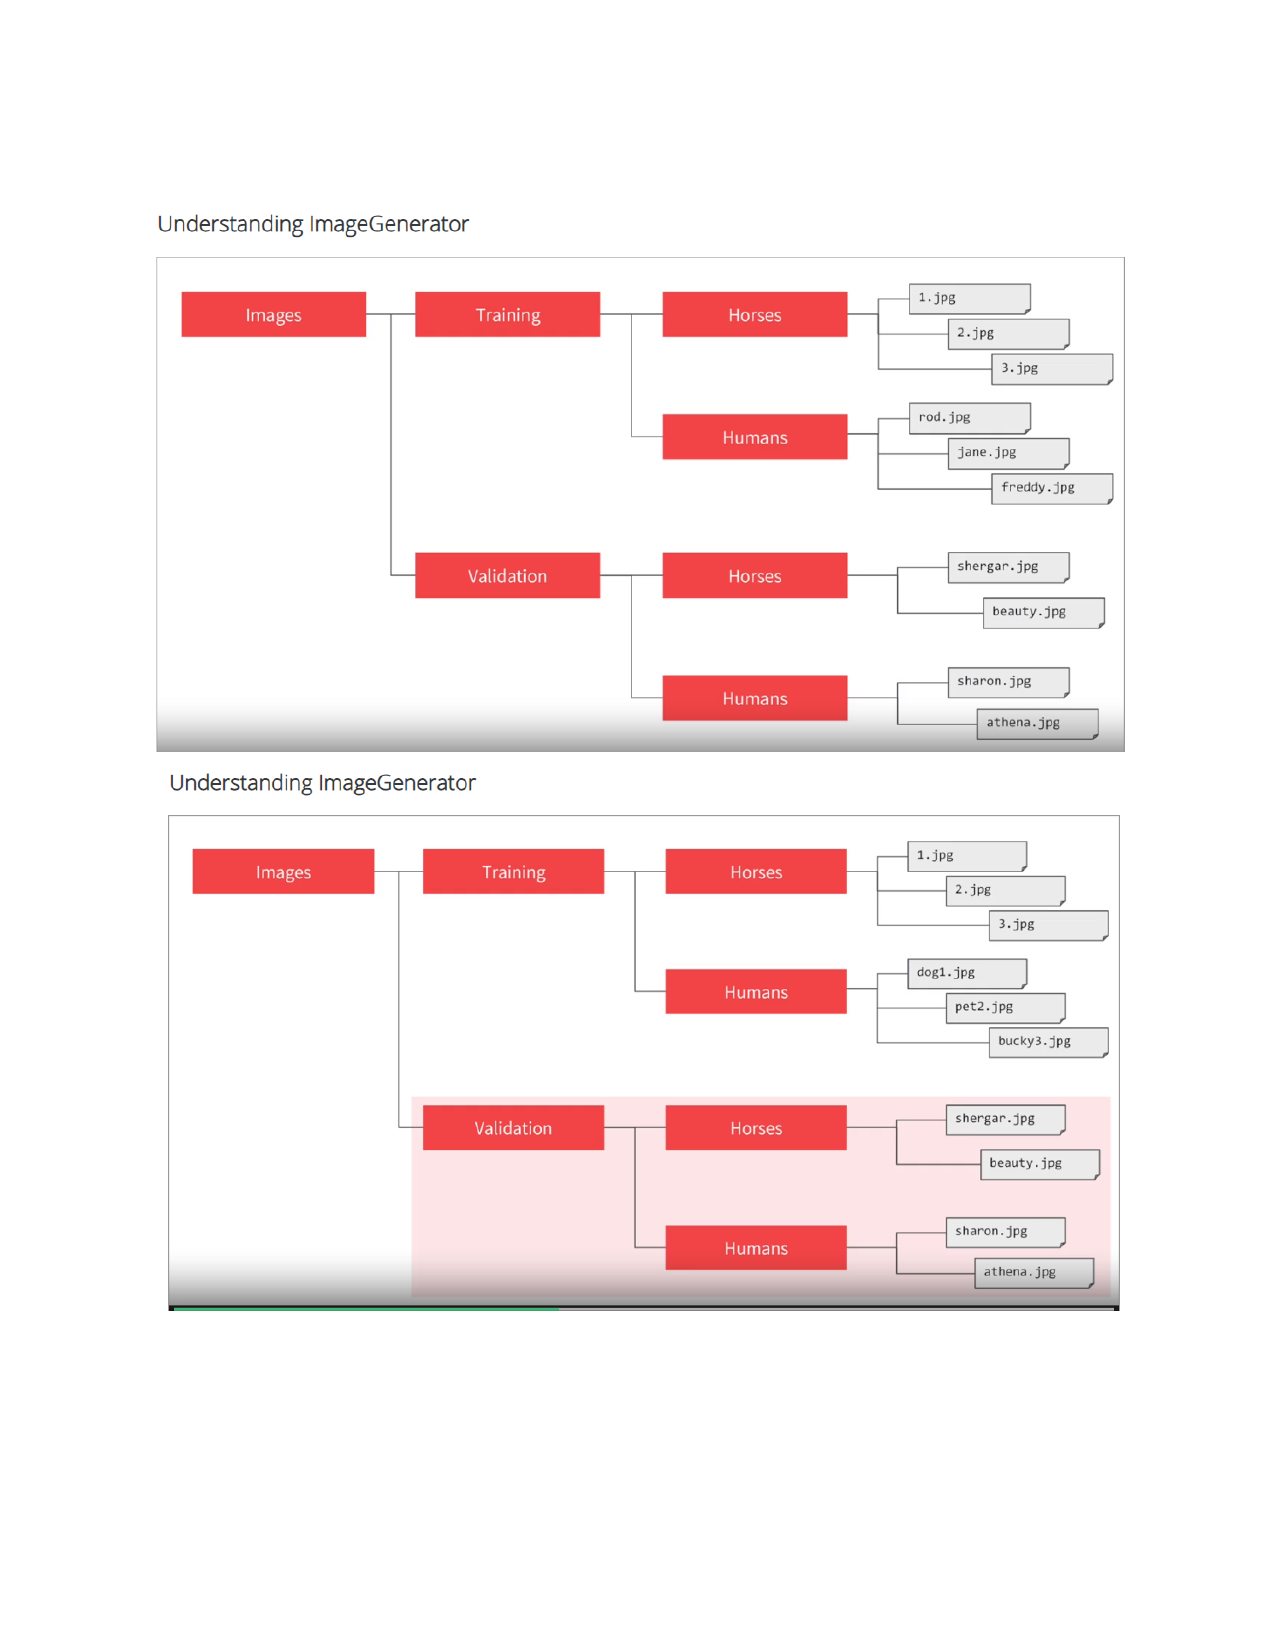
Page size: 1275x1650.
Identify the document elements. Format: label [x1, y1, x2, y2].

picture [150, 770, 1125, 1311]
picture [150, 196, 1125, 752]
